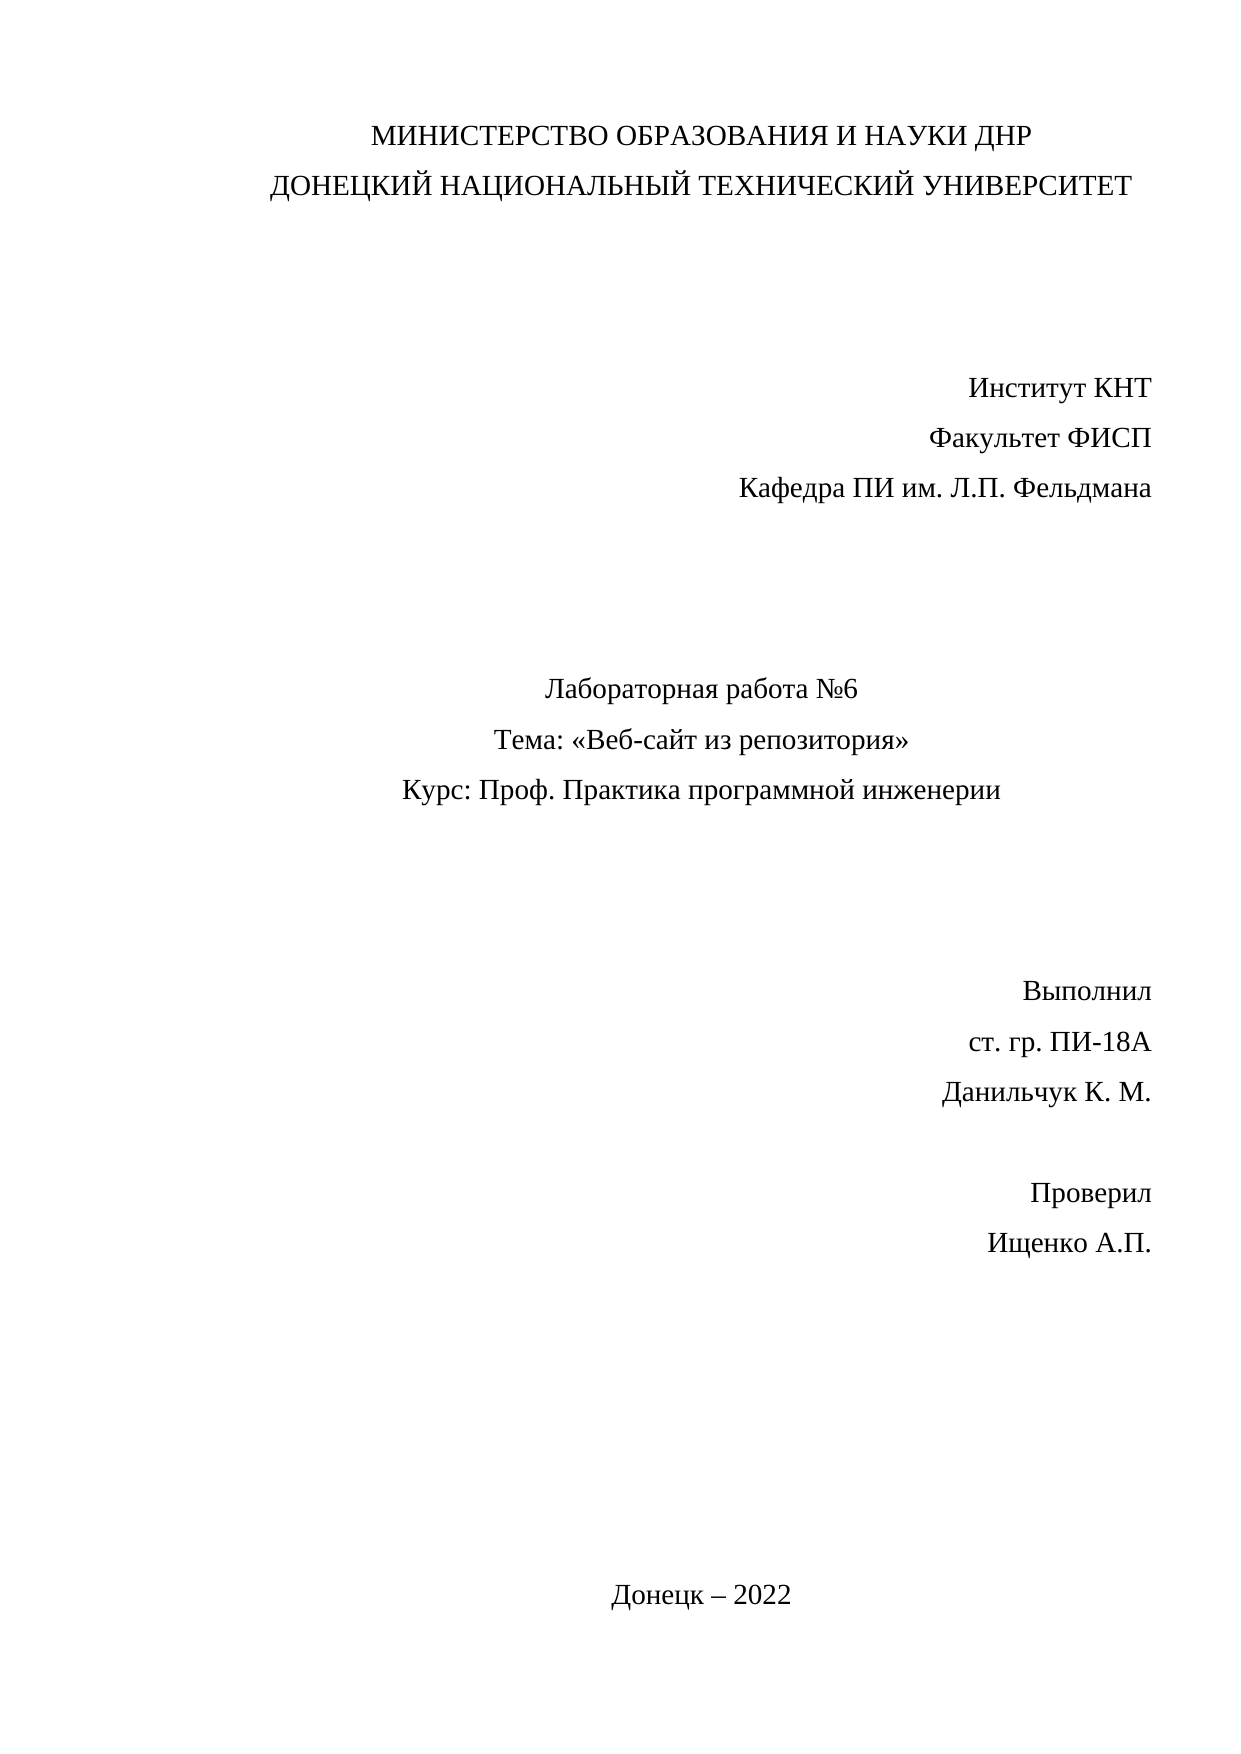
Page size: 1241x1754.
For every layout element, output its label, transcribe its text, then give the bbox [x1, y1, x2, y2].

text Лабораторная работа №6 [177, 672, 1152, 705]
text Курс: Проф. Практика программной инженерии [177, 772, 1152, 806]
text Донецк – 2022 [177, 1577, 1152, 1611]
text ДОНЕЦКИЙ НАЦИОНАЛЬНЫЙ ТЕХНИЧЕСКИЙ УНИВЕРСИТЕТ [177, 168, 1152, 202]
text Тема: «Веб-сайт из репозитория» [177, 722, 1152, 755]
text Институт КНТ [177, 370, 1152, 403]
text Факультет ФИСП [177, 420, 1152, 453]
text Проверил [177, 1175, 1152, 1208]
text МИНИСТЕРСТВО ОБРАЗОВАНИЯ И НАУКИ ДНР [177, 118, 1152, 152]
text Ищенко А.П. [177, 1225, 1152, 1258]
text Выполнил [177, 973, 1152, 1007]
text ст. гр. ПИ-18А [177, 1024, 1152, 1057]
text Данильчук К. М. [177, 1074, 1152, 1108]
text Кафедра ПИ им. Л.П. Фельдмана [177, 470, 1152, 504]
